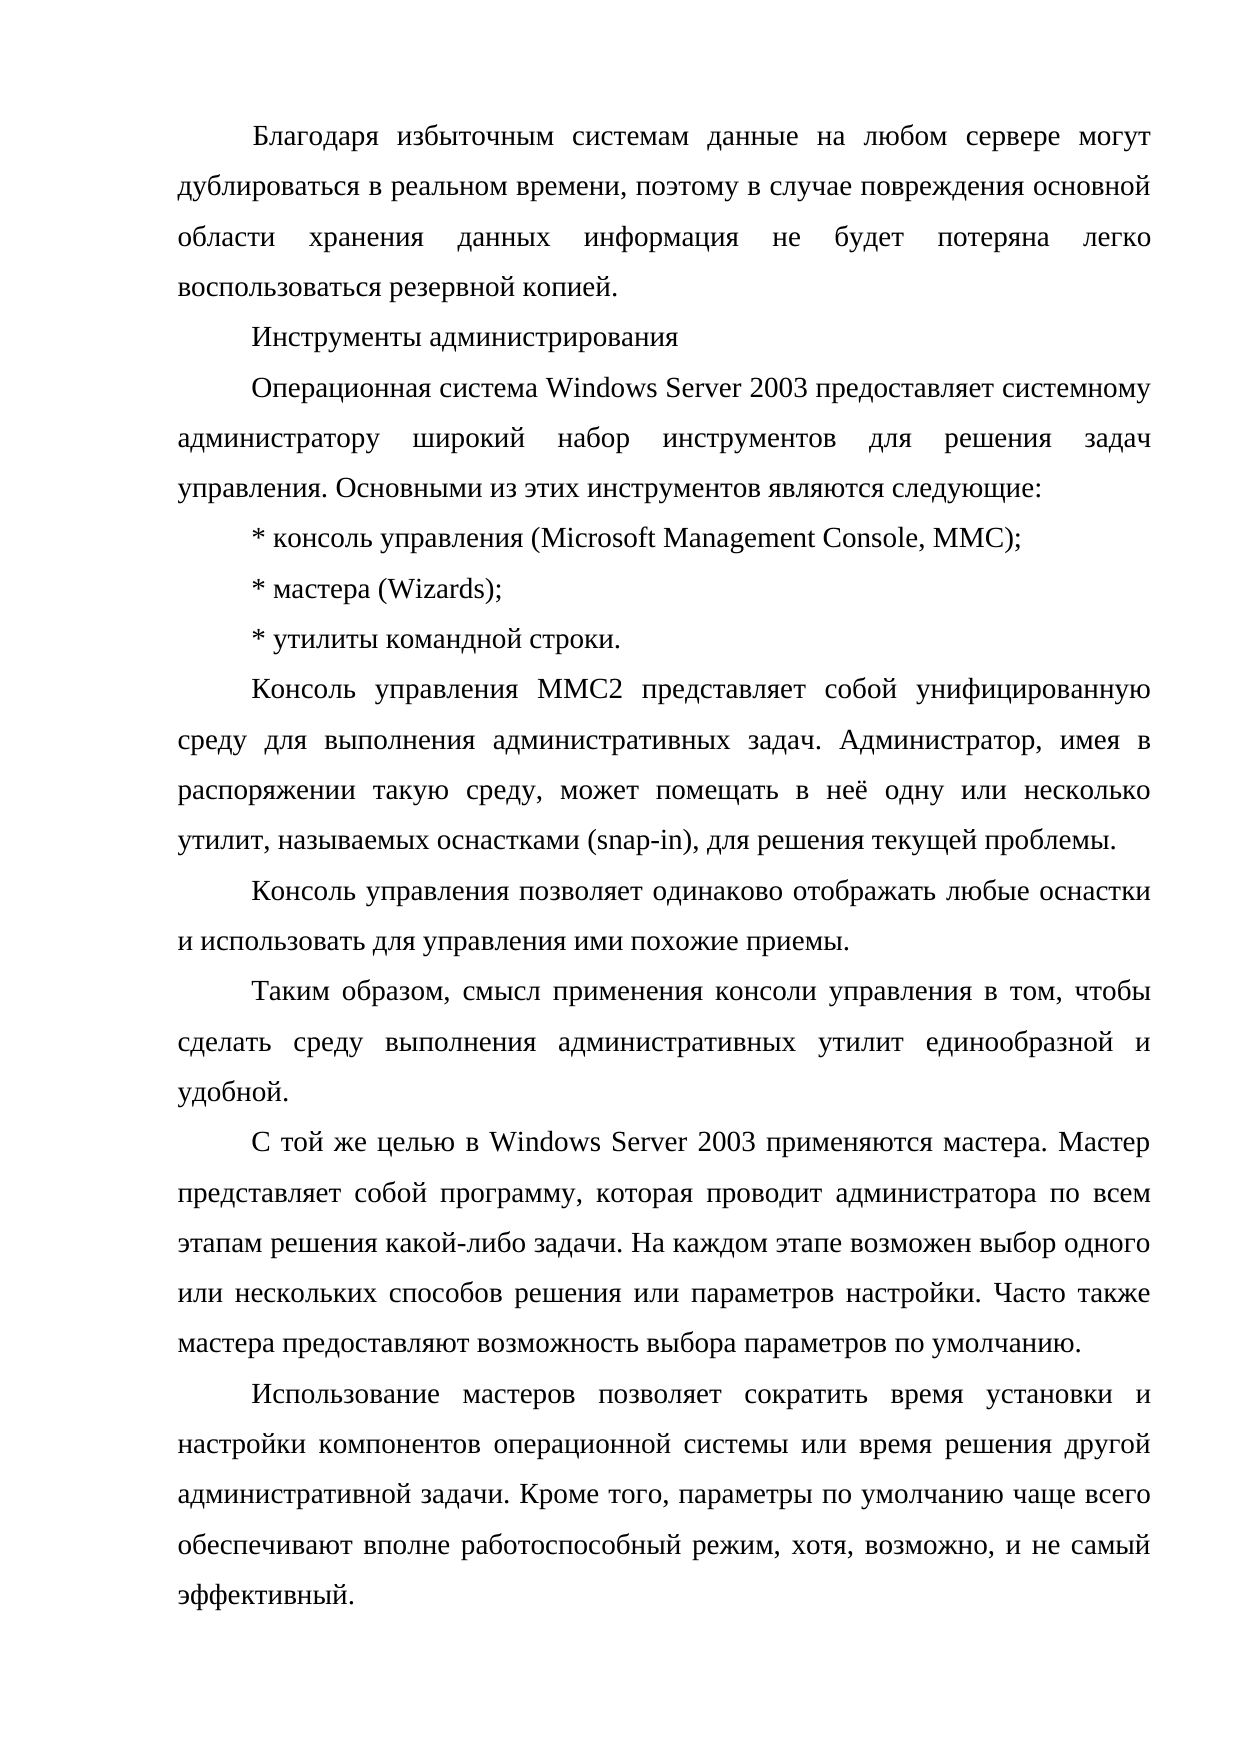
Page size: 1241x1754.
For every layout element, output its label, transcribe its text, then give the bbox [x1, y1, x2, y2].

text Консоль управления MMC2 представляет собой унифицированную среду для выполнения административных задач. Администратор, имея в распоряжении такую среду, может помещать в неё одну или несколько утилит, называемых оснастками (snap-in), для решения текущей проблемы. [177, 672, 1152, 856]
text * мастера (Wizards); [177, 571, 1152, 604]
text Инструменты администрирования [177, 319, 1152, 353]
text Консоль управления позволяет одинаково отображать любые оснастки и использовать для управления ими похожие приемы. [177, 873, 1152, 957]
list Благодаря избыточным системам данные на любом сервере могут дублироваться в реальном времени, поэтому в случае повреждения основной области хранения данных информация не будет потеряна легко воспользоваться резервной копией. [177, 118, 1152, 303]
text Таким образом, смысл применения консоли управления в том, чтобы сделать среду выполнения административных утилит единообразной и удобной. [177, 973, 1152, 1108]
text С той же целью в Windows Server 2003 применяются мастера. Мастер представляет собой программу, которая проводит администратора по всем этапам решения какой-либо задачи. На каждом этапе возможен выбор одного или нескольких способов решения или параметров настройки. Часто также мастера предоставляют возможность выбора параметров по умолчанию. [177, 1124, 1152, 1359]
text * утилиты командной строки. [177, 621, 1152, 655]
text Использование мастеров позволяет сократить время установки и настройки компонентов операционной системы или время решения другой административной задачи. Кроме того, параметры по умолчанию чаще всего обеспечивают вполне работоспособный режим, хотя, возможно, и не самый эффективный. [177, 1376, 1152, 1611]
text Операционная система Windows Server 2003 предоставляет системному администратору широкий набор инструментов для решения задач управления. Основными из этих инструментов являются следующие: [177, 370, 1152, 504]
text * консоль управления (Microsoft Management Console, MMC); [177, 521, 1152, 554]
